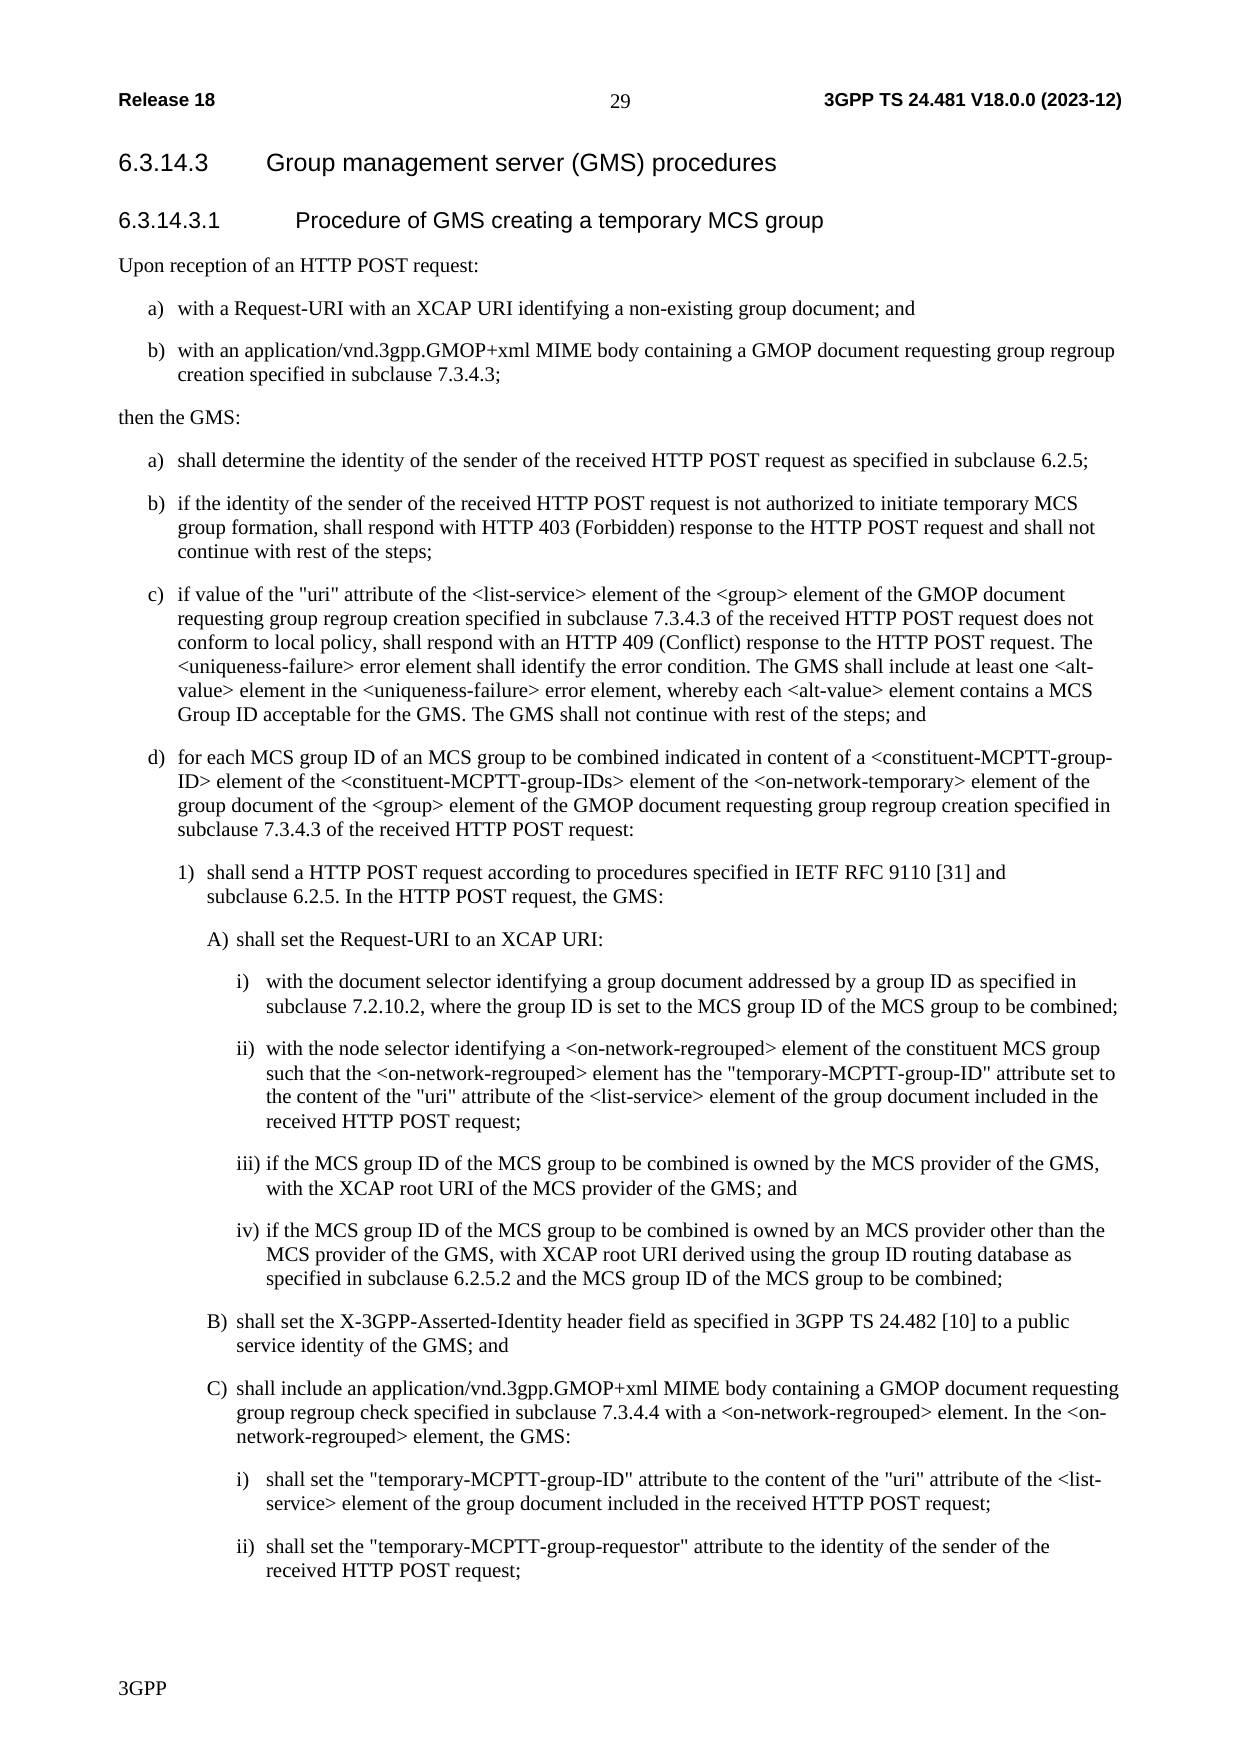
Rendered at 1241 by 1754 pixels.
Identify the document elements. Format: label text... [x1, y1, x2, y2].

text a) with a Request-URI with an XCAP URI identifying a non-existing group document; and [148, 295, 1122, 319]
text ii) with the node selector identifying a <on-network-regrouped> element of the constituent MCS group such that the <on-network-regrouped> element has the "temporary-MCPTT-group-ID" attribute set to the content of the "uri" attribute of the <list-service> element of the group document included in the received HTTP POST request; [236, 1036, 1122, 1133]
text a) shall determine the identity of the sender of the received HTTP POST request as specified in subclause 6.2.5; [148, 448, 1122, 472]
subtitle 6.3.14.3 Group management server (GMS) procedures [118, 147, 1122, 176]
text iii) if the MCS group ID of the MCS group to be combined is owned by the MCS provider of the GMS, with the XCAP root URI of the MCS provider of the GMS; and [236, 1151, 1122, 1199]
text Upon reception of an HTTP POST request: [118, 253, 1122, 277]
text b) if the identity of the sender of the received HTTP POST request is not authorized to initiate temporary MCS group formation, shall respond with HTTP 403 (Forbidden) response to the HTTP POST request and shall not continue with rest of the steps; [148, 491, 1122, 563]
text d) for each MCS group ID of an MCS group to be combined indicated in content of a <constituent-MCPTT-group-ID> element of the <constituent-MCPTT-group-IDs> element of the <on-network-temporary> element of the group document of the <group> element of the GMOP document requesting group regroup creation specified in subclause 7.3.4.3 of the received HTTP POST request: [148, 745, 1122, 841]
text B) shall set the X-3GPP-Asserted-Identity header field as specified in 3GPP TS 24.482 [10] to a public service identity of the GMS; and [207, 1309, 1122, 1357]
text C) shall include an application/vnd.3gpp.GMOP+xml MIME body containing a GMOP document requesting group regroup check specified in subclause 7.3.4.4 with a <on-network-regrouped> element. In the <on-network-regrouped> element, the GMS: [207, 1376, 1122, 1448]
text iv) if the MCS group ID of the MCS group to be combined is owned by an MCS provider other than the MCS provider of the GMS, with XCAP root URI derived using the group ID routing database as specified in subclause 6.2.5.2 and the MCS group ID of the MCS group to be combined; [236, 1218, 1122, 1290]
text i) with the document selector identifying a group document addressed by a group ID as specified in subclause 7.2.10.2, where the group ID is set to the MCS group ID of the MCS group to be combined; [236, 969, 1122, 1018]
text i) shall set the "temporary-MCPTT-group-ID" attribute to the content of the "uri" attribute of the <list-service> element of the group document included in the received HTTP POST request; [236, 1467, 1122, 1515]
subtitle 6.3.14.3.1 Procedure of GMS creating a temporary MCS group [118, 207, 1122, 234]
text b) with an application/vnd.3gpp.GMOP+xml MIME body containing a GMOP document requesting group regroup creation specified in subclause 7.3.4.3; [148, 338, 1122, 386]
text ii) shall set the "temporary-MCPTT-group-requestor" attribute to the identity of the sender of the received HTTP POST request; [236, 1534, 1122, 1582]
text 1) shall send a HTTP POST request according to procedures specified in IETF RFC 9110 [31] and subclause 6.2.5. In the HTTP POST request, the GMS: [177, 860, 1122, 908]
text A) shall set the Request-URI to an XCAP URI: [207, 927, 1122, 951]
text then the GMS: [118, 405, 1122, 429]
text c) if value of the "uri" attribute of the <list-service> element of the <group> element of the GMOP document requesting group regroup creation specified in subclause 7.3.4.3 of the received HTTP POST request does not conform to local policy, shall respond with an HTTP 409 (Conflict) response to the HTTP POST request. The <uniqueness-failure> error element shall identify the error condition. The GMS shall include at least one <alt-value> element in the <uniqueness-failure> error element, whereby each <alt-value> element contains a MCS Group ID acceptable for the GMS. The GMS shall not continue with rest of the steps; and [148, 582, 1122, 726]
